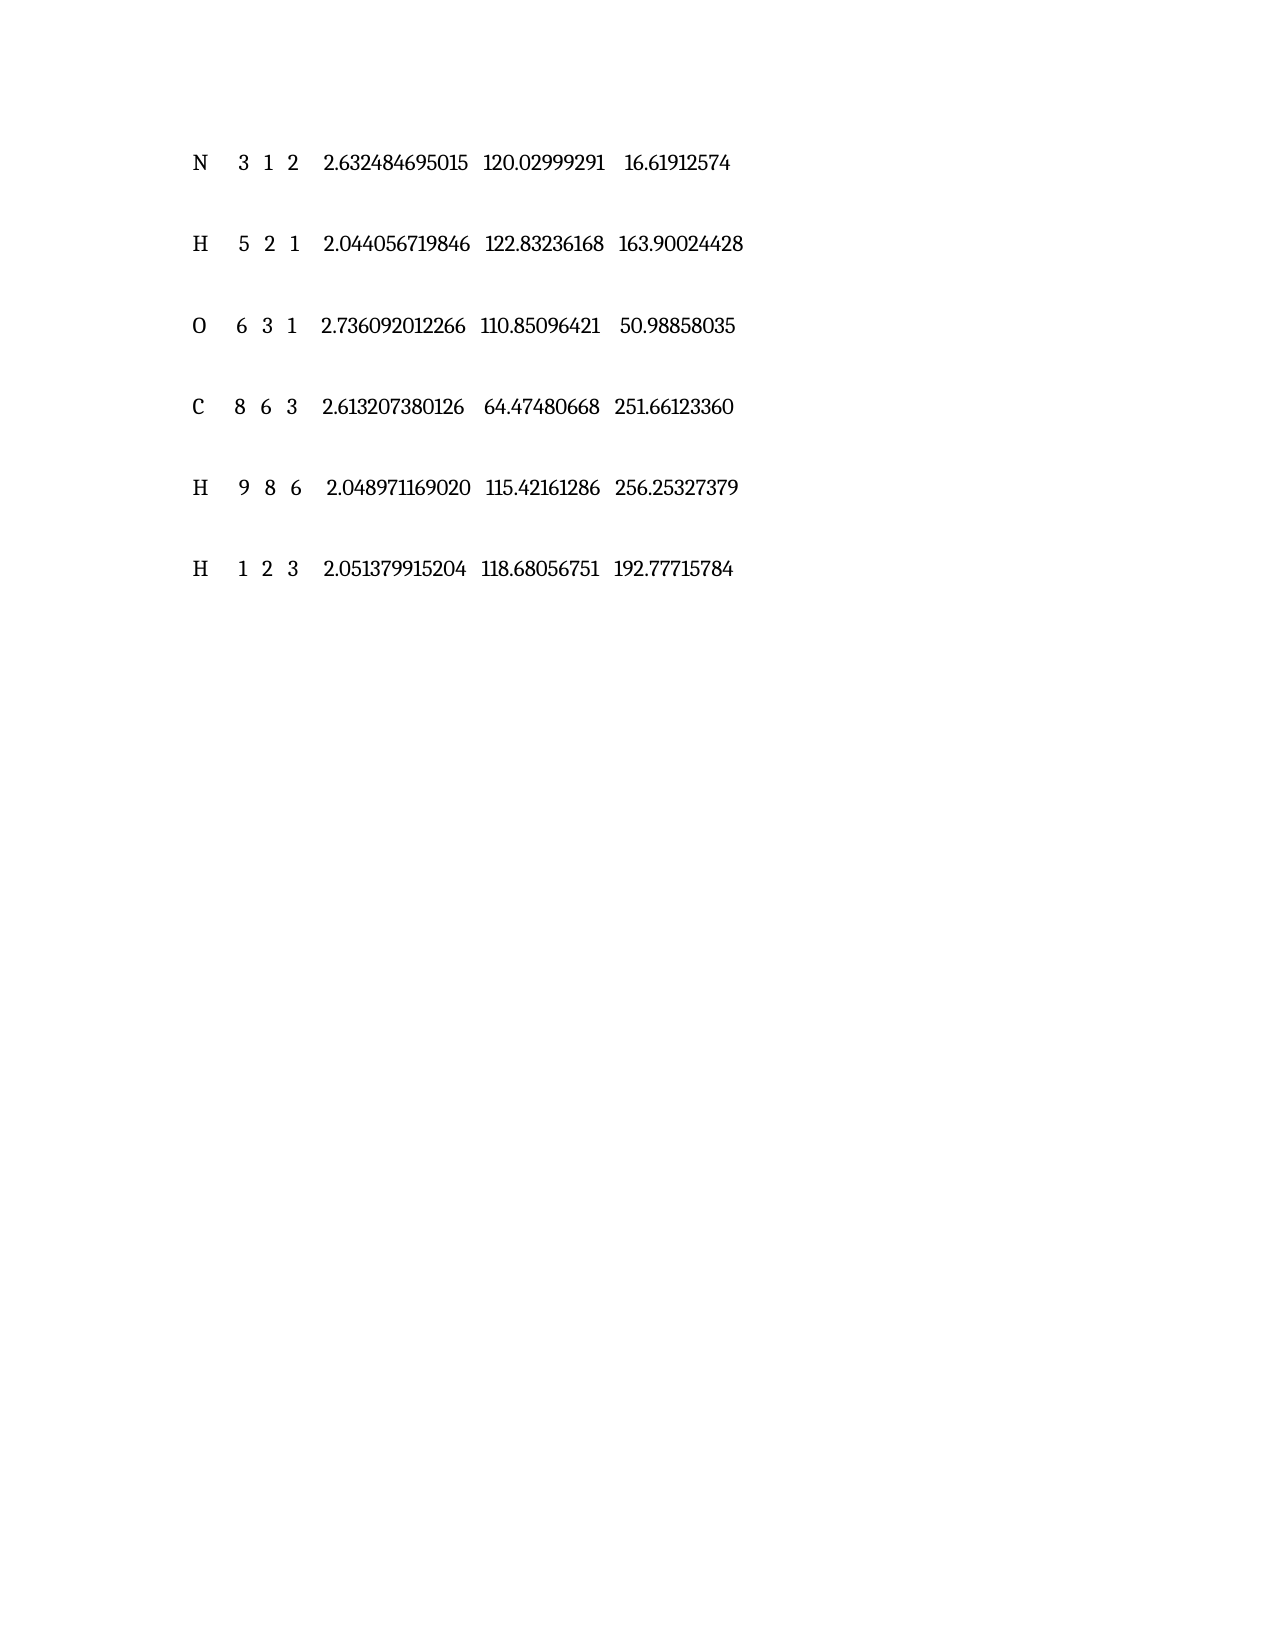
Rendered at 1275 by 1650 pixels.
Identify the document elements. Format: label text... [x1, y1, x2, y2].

text H 9 8 6 2.048971169020 115.42161286 256.25327379 [187, 475, 1087, 532]
text H 1 2 3 2.051379915204 118.68056751 192.77715784 [187, 556, 1087, 613]
text C 8 6 3 2.613207380126 64.47480668 251.66123360 [187, 394, 1087, 450]
text H 5 2 1 2.044056719846 122.83236168 163.90024428 [187, 231, 1087, 288]
text N 3 1 2 2.632484695015 120.02999291 16.61912574 [187, 150, 1087, 207]
text O 6 3 1 2.736092012266 110.85096421 50.98858035 [187, 312, 1087, 369]
